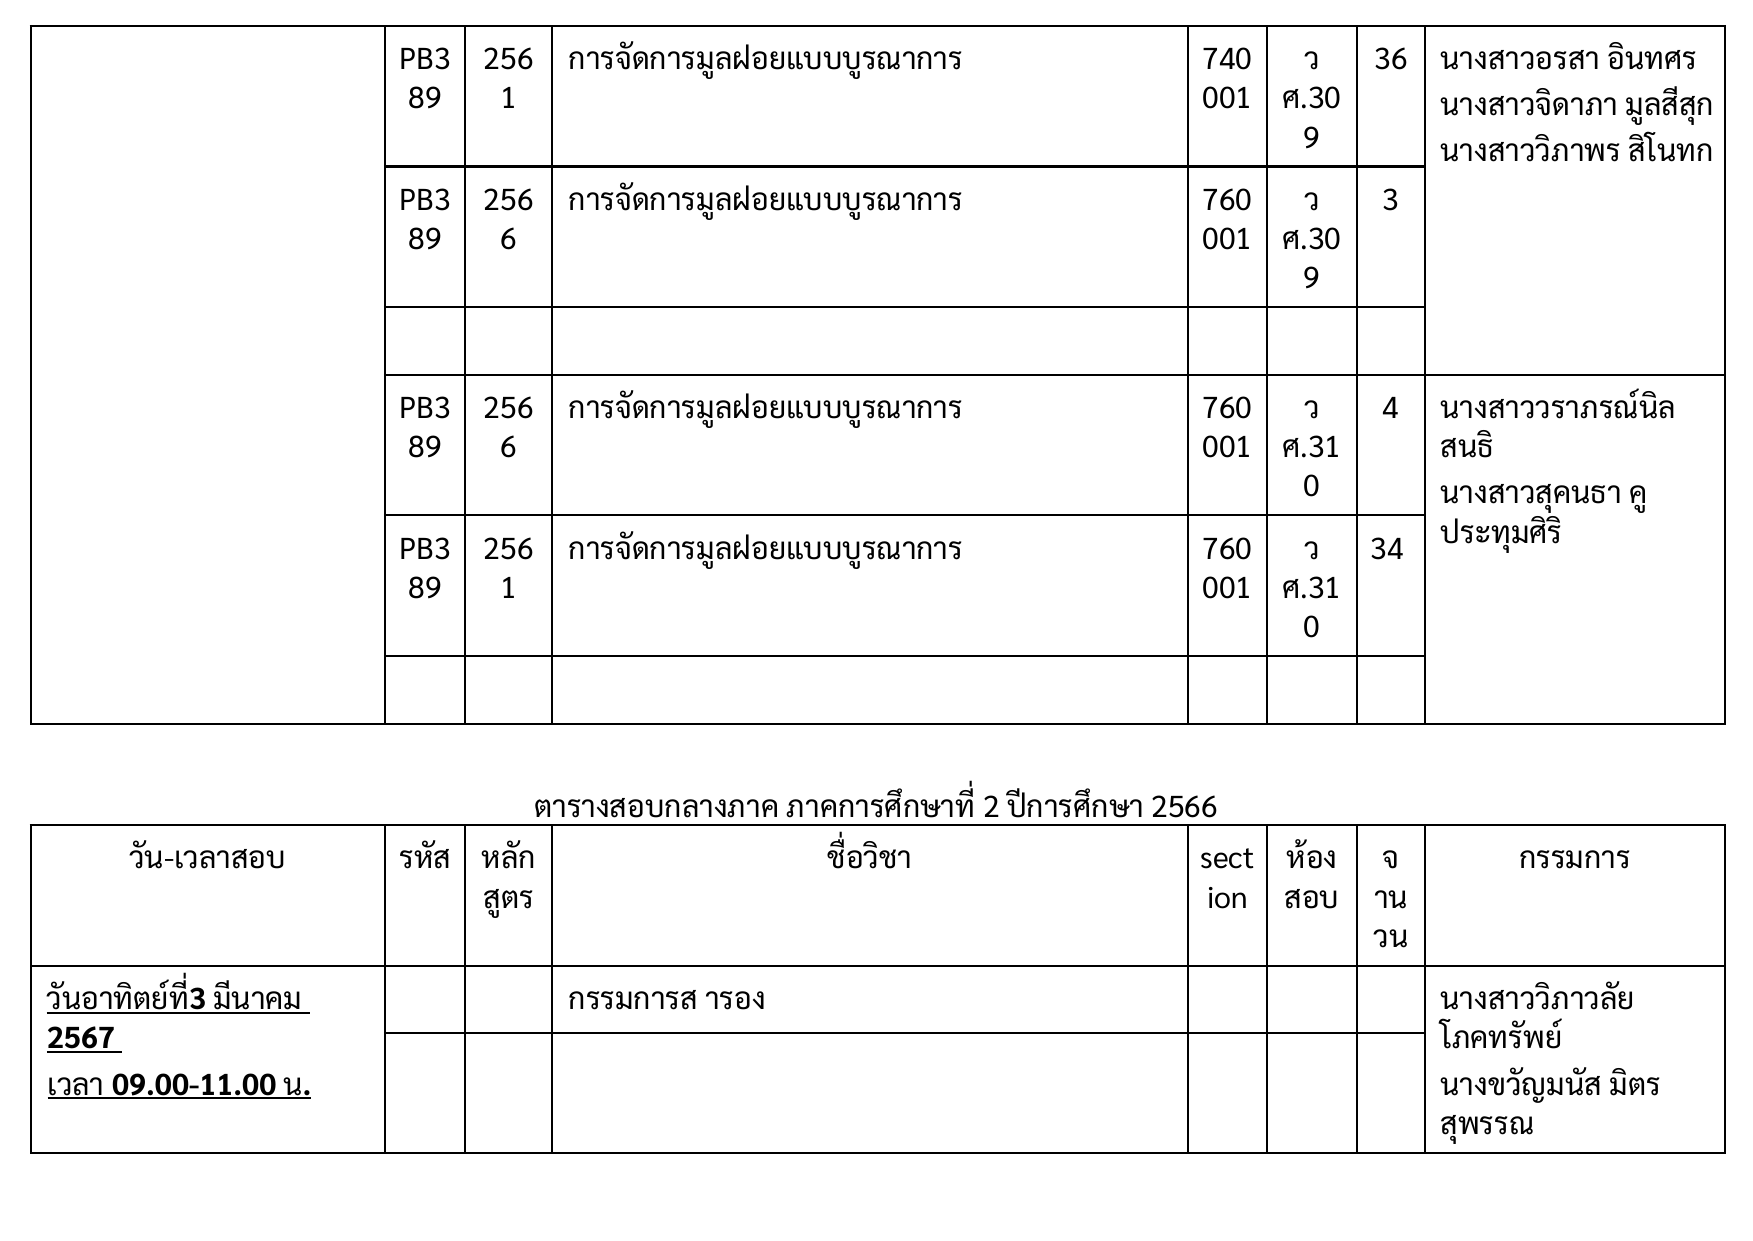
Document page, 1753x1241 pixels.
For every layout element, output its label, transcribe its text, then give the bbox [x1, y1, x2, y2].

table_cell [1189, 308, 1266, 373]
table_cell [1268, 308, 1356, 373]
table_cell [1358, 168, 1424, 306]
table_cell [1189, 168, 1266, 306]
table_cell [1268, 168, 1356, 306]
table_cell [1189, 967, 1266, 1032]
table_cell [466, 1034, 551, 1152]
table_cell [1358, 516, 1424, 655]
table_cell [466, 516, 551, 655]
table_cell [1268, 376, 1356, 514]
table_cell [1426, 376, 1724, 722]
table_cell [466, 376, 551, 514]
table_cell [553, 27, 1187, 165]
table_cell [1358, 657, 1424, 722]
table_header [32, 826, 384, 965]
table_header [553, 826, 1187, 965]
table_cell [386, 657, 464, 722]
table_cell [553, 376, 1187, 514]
text ตารางสอบกลางภาค ภาคการศึกษาที่ 2 ปีการศึกษา 2566 [29, 785, 1722, 824]
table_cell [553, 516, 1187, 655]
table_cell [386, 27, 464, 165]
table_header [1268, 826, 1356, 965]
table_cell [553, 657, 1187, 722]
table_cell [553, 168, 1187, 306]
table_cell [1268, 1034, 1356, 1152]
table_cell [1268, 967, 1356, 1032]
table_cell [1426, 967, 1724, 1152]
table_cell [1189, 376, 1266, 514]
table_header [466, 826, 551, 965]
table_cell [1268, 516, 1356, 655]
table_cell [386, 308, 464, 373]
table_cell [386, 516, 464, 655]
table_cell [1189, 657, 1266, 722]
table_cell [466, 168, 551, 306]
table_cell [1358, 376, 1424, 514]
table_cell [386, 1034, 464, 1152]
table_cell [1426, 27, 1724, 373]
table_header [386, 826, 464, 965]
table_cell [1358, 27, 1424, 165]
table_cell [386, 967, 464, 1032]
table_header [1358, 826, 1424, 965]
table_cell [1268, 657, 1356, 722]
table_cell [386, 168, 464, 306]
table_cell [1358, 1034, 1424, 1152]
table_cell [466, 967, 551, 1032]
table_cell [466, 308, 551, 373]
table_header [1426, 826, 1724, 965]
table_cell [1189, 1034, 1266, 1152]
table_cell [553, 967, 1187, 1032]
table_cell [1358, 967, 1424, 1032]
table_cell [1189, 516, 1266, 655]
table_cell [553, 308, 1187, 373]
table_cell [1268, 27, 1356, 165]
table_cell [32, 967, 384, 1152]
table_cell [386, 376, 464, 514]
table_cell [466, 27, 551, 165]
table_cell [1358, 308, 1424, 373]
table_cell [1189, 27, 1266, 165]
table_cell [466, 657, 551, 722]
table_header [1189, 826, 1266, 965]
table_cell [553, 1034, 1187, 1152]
